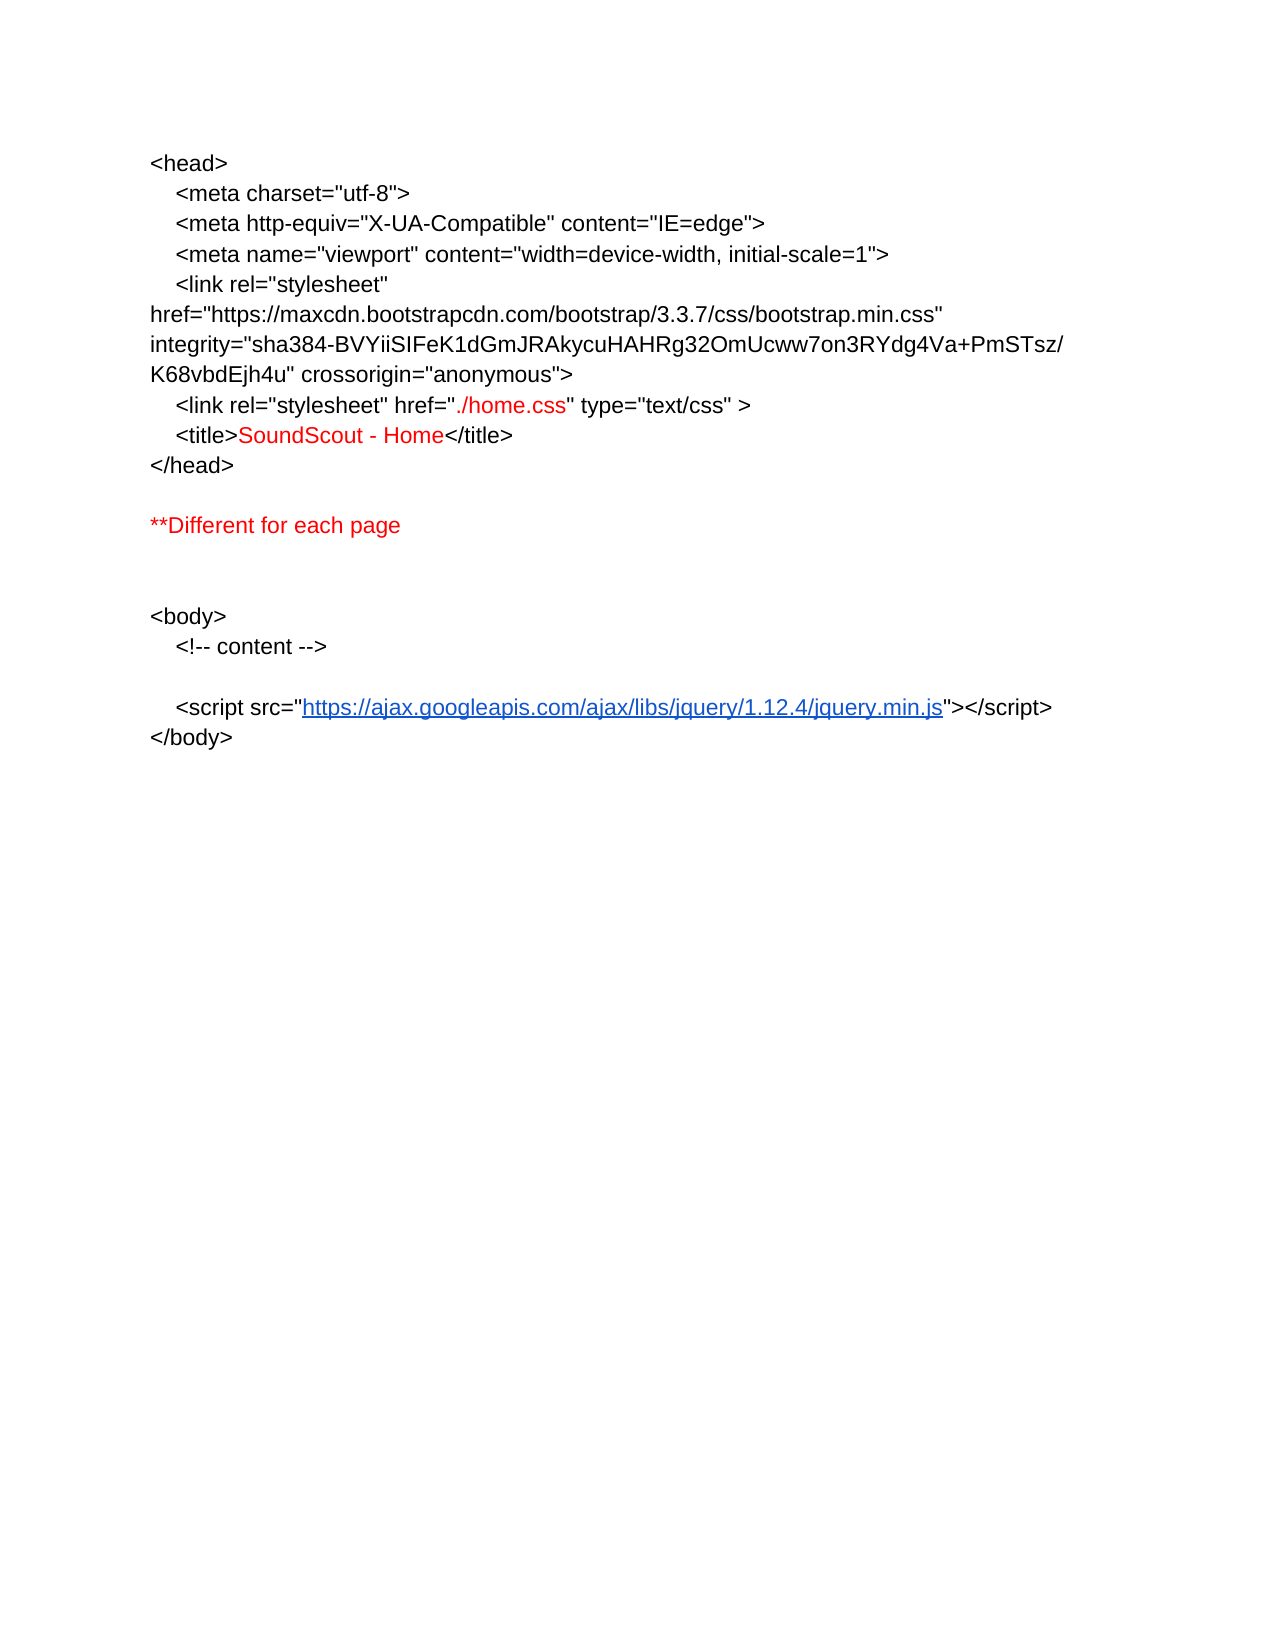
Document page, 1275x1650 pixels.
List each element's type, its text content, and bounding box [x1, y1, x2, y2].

text <meta name="viewport" content="width=device-width, initial-scale=1"> [150, 241, 1125, 267]
text <link rel="stylesheet" href="./home.css" type="text/css" > [150, 392, 1125, 418]
text </head> [150, 452, 1125, 478]
text <meta charset="utf-8"> [150, 180, 1125, 207]
text <head> [150, 150, 1125, 176]
text </body> [150, 724, 1125, 750]
text <link rel="stylesheet" href="https://maxcdn.bootstrapcdn.com/bootstrap/3.3.7/css/bootstrap.min.css" integrity="sha384-BVYiiSIFeK1dGmJRAkycuHAHRg32OmUcww7on3RYdg4Va+PmSTsz/K68vbdEjh4u" crossorigin="anonymous"> [150, 271, 1125, 388]
text <!-- content --> [150, 633, 1125, 660]
text <title>SoundScout - Home</title> [150, 422, 1125, 448]
text <meta http-equiv="X-UA-Compatible" content="IE=edge"> [150, 210, 1125, 237]
text **Different for each page [150, 512, 1125, 539]
text <body> [150, 603, 1125, 629]
text <script src="https://ajax.googleapis.com/ajax/libs/jquery/1.12.4/jquery.min.js"></script> [150, 694, 1125, 720]
